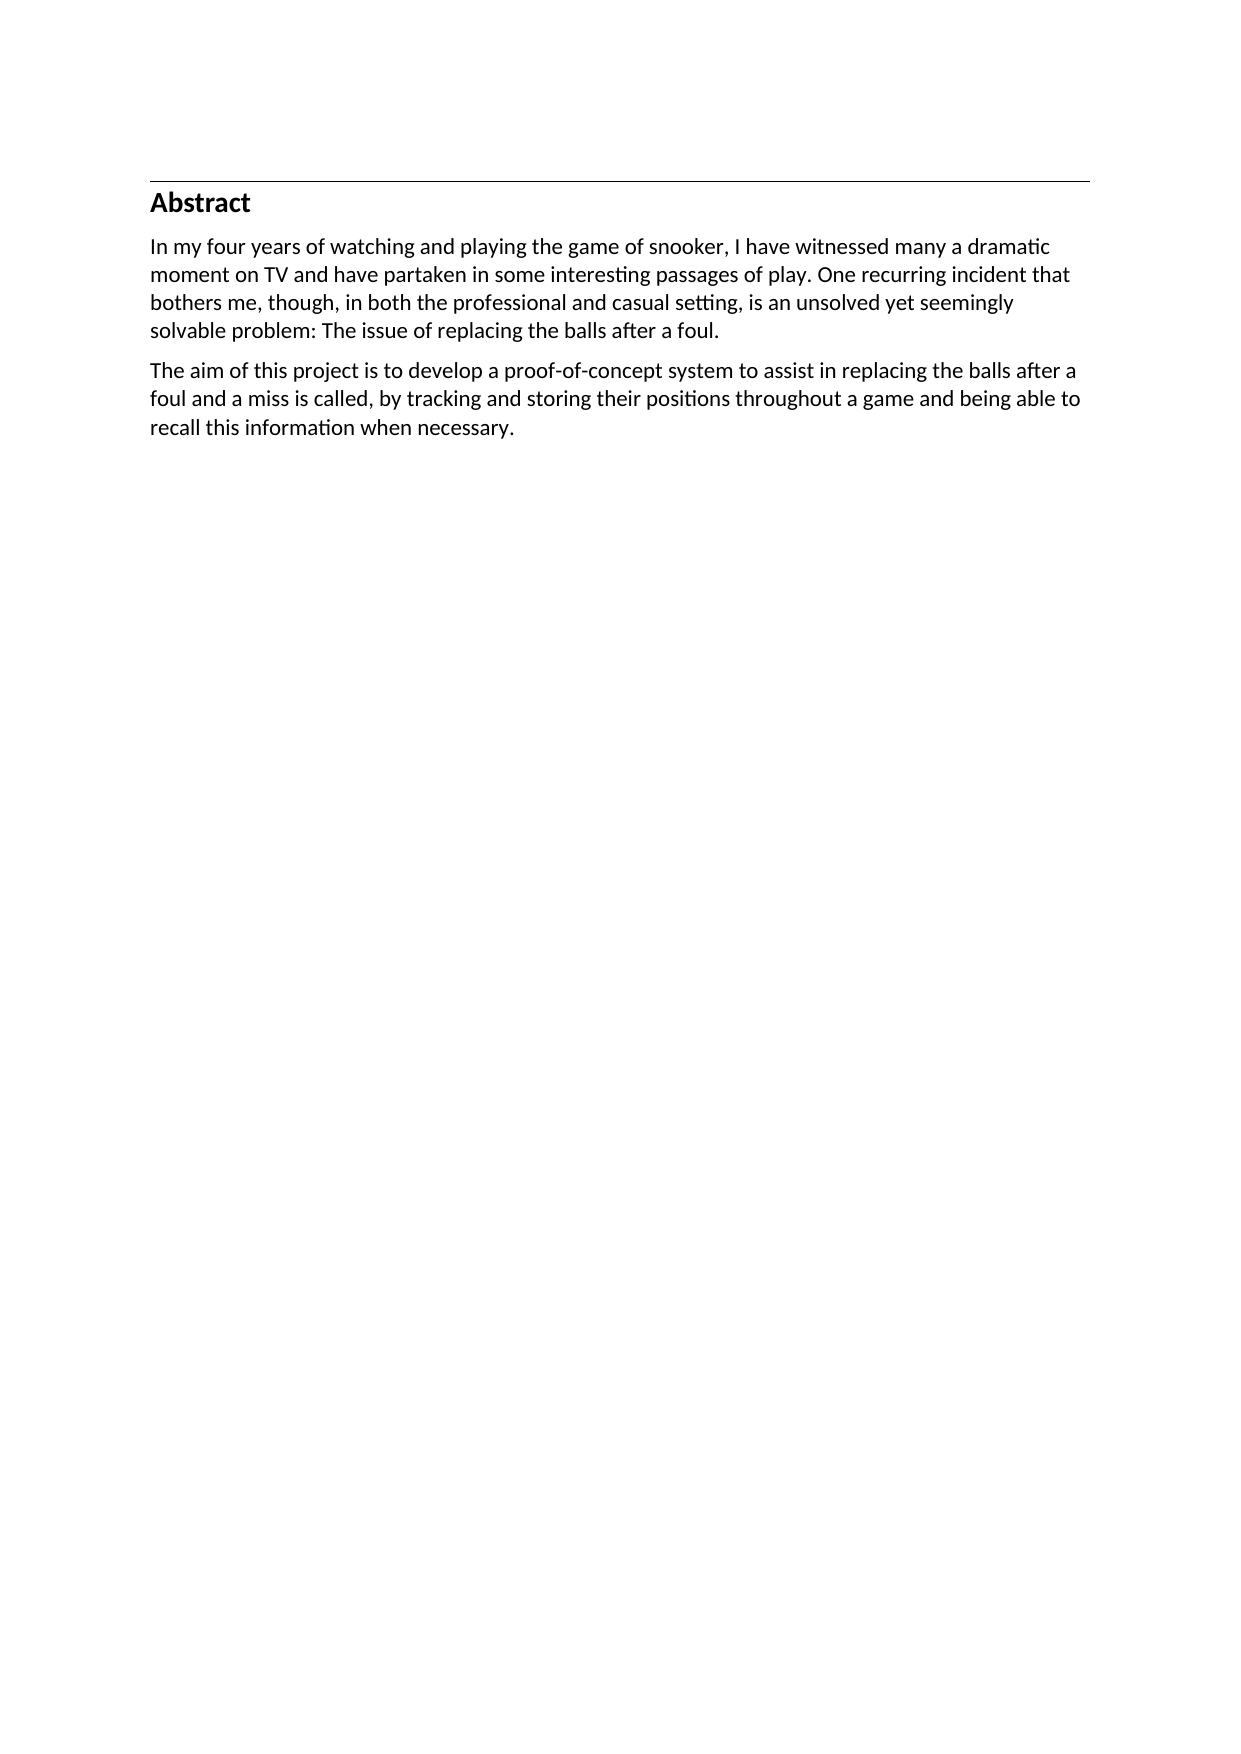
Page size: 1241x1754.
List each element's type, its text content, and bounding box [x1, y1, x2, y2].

text In my four years of watching and playing the game of snooker, I have witnessed many a dramatic moment on TV and have partaken in some interesting passages of play. One recurring incident that bothers me, though, in both the professional and casual setting, is an unsolved yet seemingly solvable problem: The issue of replacing the balls after a foul. [150, 232, 1090, 344]
text The aim of this project is to develop a proof-of-concept system to assist in replacing the balls after a foul and a miss is called, by tracking and storing their positions throughout a game and being able to recall this information when necessary. [150, 357, 1090, 441]
subtitle Abstract [150, 182, 1090, 219]
